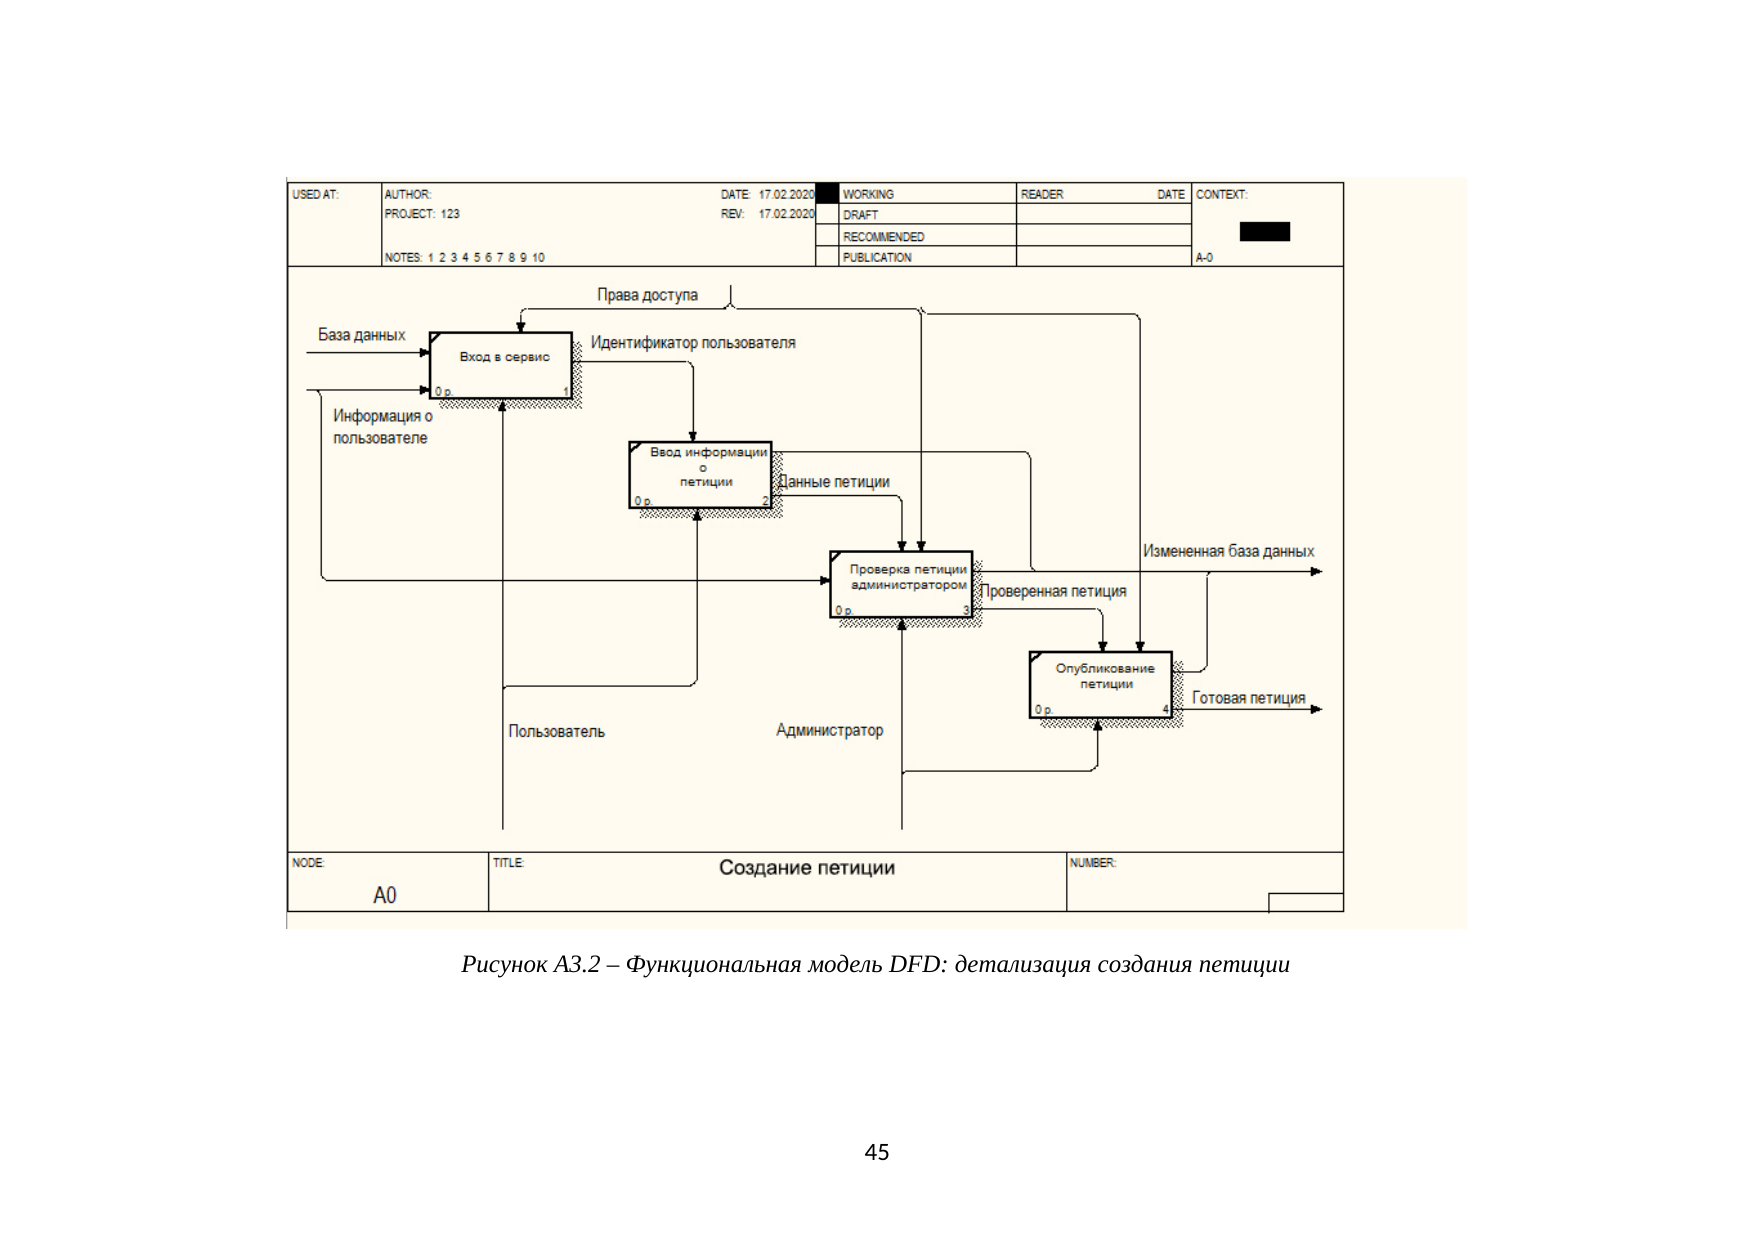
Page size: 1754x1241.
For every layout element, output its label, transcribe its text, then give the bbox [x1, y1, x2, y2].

picture [286, 177, 1468, 929]
text Рисунок A3.2 – Функциональная модель DFD: детализация создания петиции [118, 949, 1636, 978]
